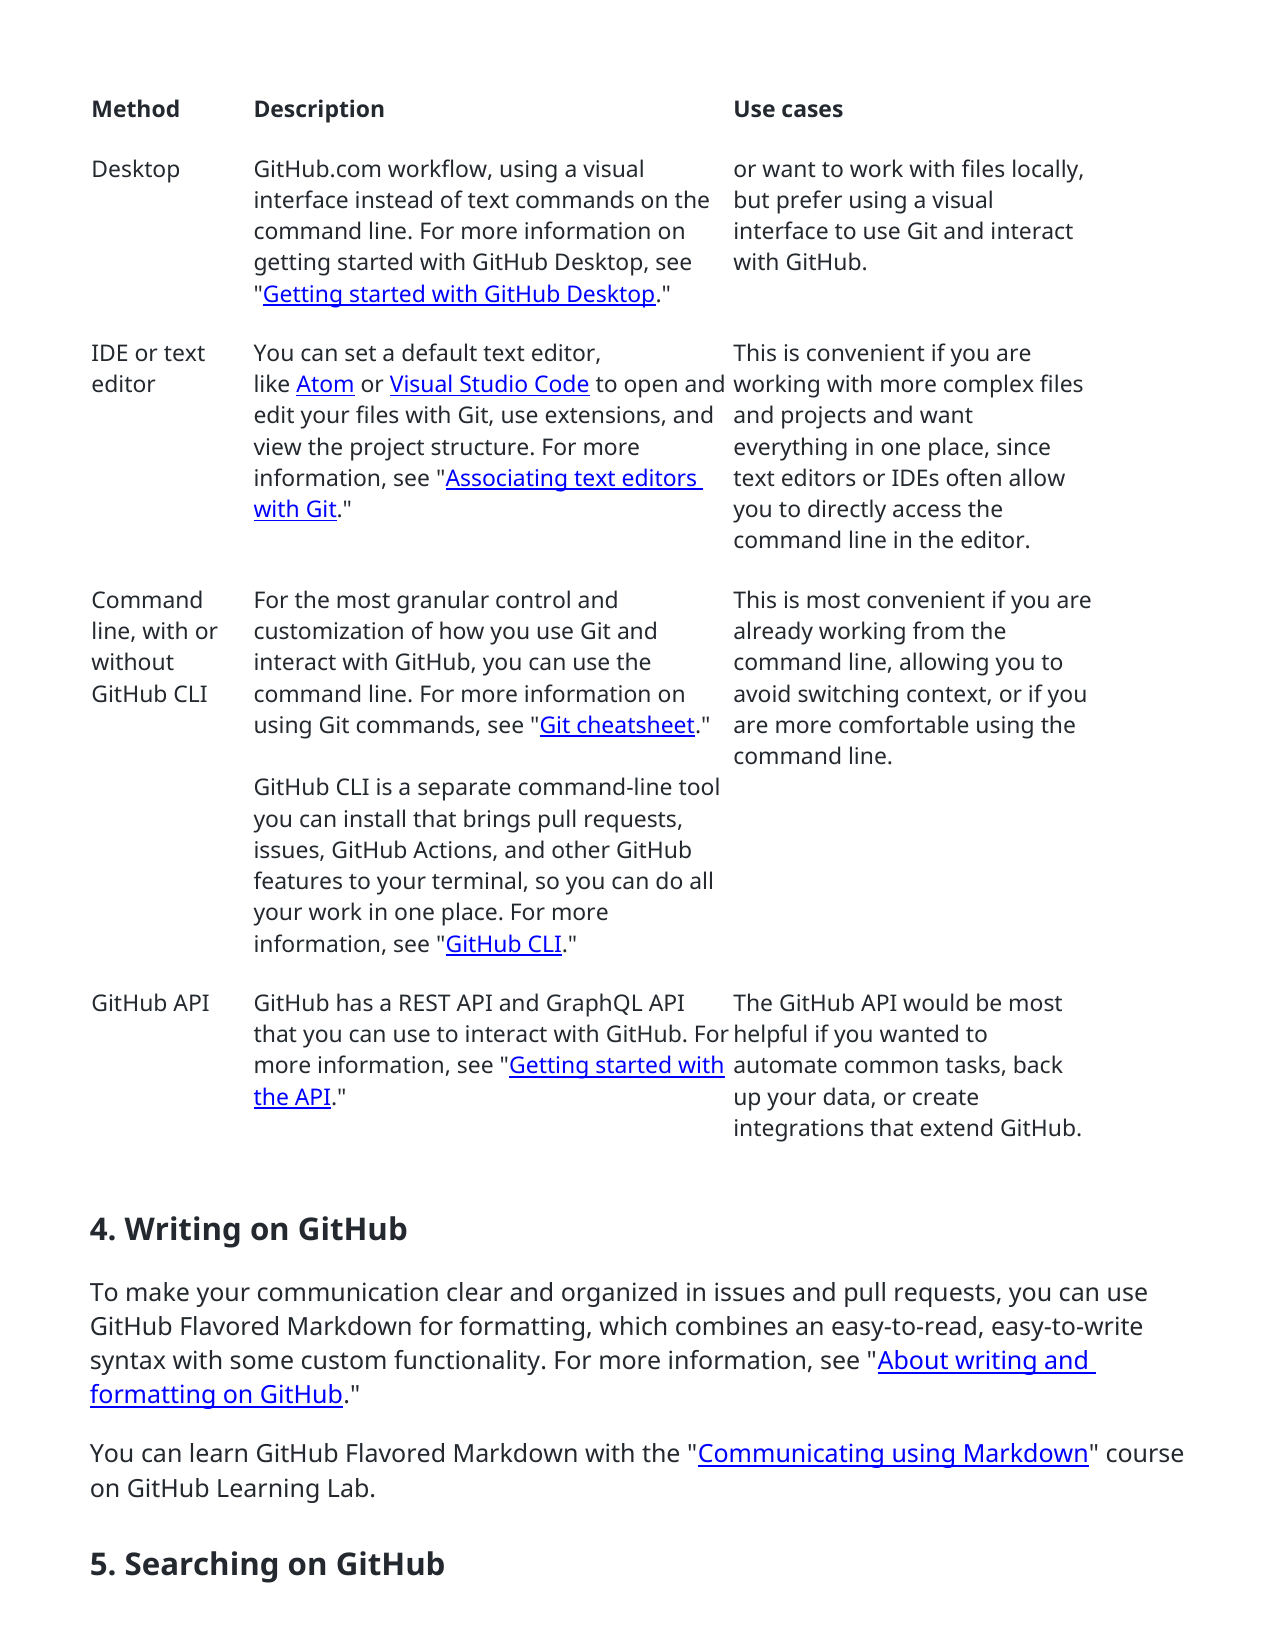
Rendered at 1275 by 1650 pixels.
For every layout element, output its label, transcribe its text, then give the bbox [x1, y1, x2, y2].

text To make your communication clear and organized in issues and pull requests, you can use GitHub Flavored Markdown for formatting, which combines an easy-to-read, easy-to-write syntax with some custom functionality. For more information, see "About writing and formatting on GitHub." [89, 1275, 1187, 1411]
table_cell IDE or text editor [90, 335, 252, 582]
table_cell GitHub API [90, 985, 252, 1170]
text 4. Writing on GitHub [89, 1207, 1187, 1250]
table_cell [252, 151, 732, 335]
table_cell This is convenient if you are working with more complex files and projects and want everything in one place, since text editors or IDEs often allow you to directly access the command line in the editor. [732, 335, 1094, 582]
text You can learn GitHub Flavored Markdown with the "Communicating using Markdown" course on GitHub Learning Lab. [89, 1436, 1187, 1504]
table_header Description [252, 92, 732, 151]
table_cell For the most granular control and customization of how you use Git and interact with GitHub, you can use the command line. For more information on using Git commands, see "Git cheatsheet." GitHub CLI is a separate command-line tool you can install that brings pull requests, issues, GitHub Actions, and other GitHub features to your terminal, so you can do all your work in one place. For more information, see "GitHub CLI." [252, 582, 732, 985]
table_cell GitHub has a REST API and GraphQL API that you can use to interact with GitHub. For more information, see "Getting started with the API." [252, 985, 732, 1170]
table_cell You can set a default text editor, like Atom or Visual Studio Code to open and edit your files with Git, use extensions, and view the project structure. For more information, see "Associating text editors with Git." [252, 335, 732, 582]
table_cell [732, 151, 1094, 335]
text 5. Searching on GitHub [89, 1542, 1187, 1584]
table_header Use cases [732, 92, 1094, 151]
table_cell GitHub Desktop [90, 151, 252, 335]
table_cell This is most convenient if you are already working from the command line, allowing you to avoid switching context, or if you are more comfortable using the command line. [732, 582, 1094, 985]
table_header Method [90, 92, 252, 151]
table_cell Command line, with or without GitHub CLI [90, 582, 252, 985]
table_cell The GitHub API would be most helpful if you wanted to automate common tasks, back up your data, or create integrations that extend GitHub. [732, 985, 1094, 1170]
